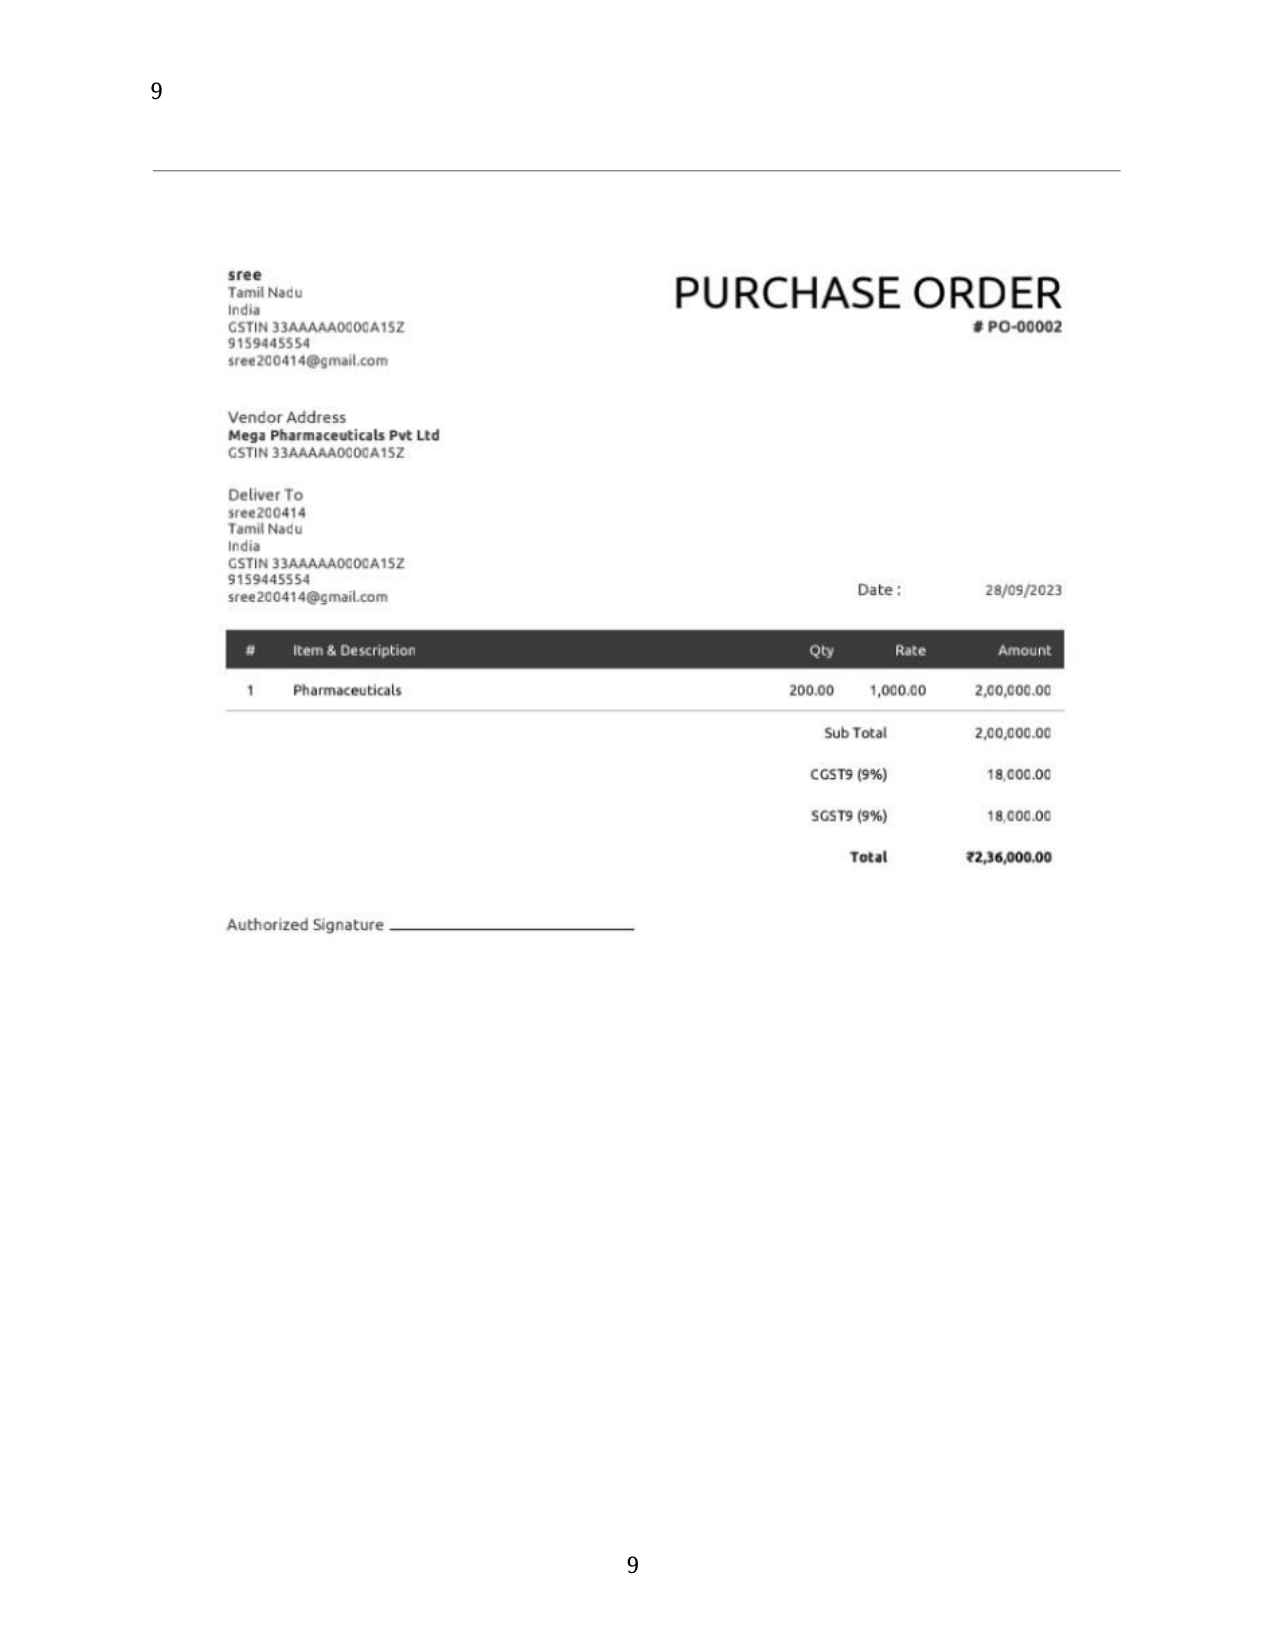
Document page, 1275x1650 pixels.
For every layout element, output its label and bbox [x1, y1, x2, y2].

picture [153, 170, 1121, 945]
